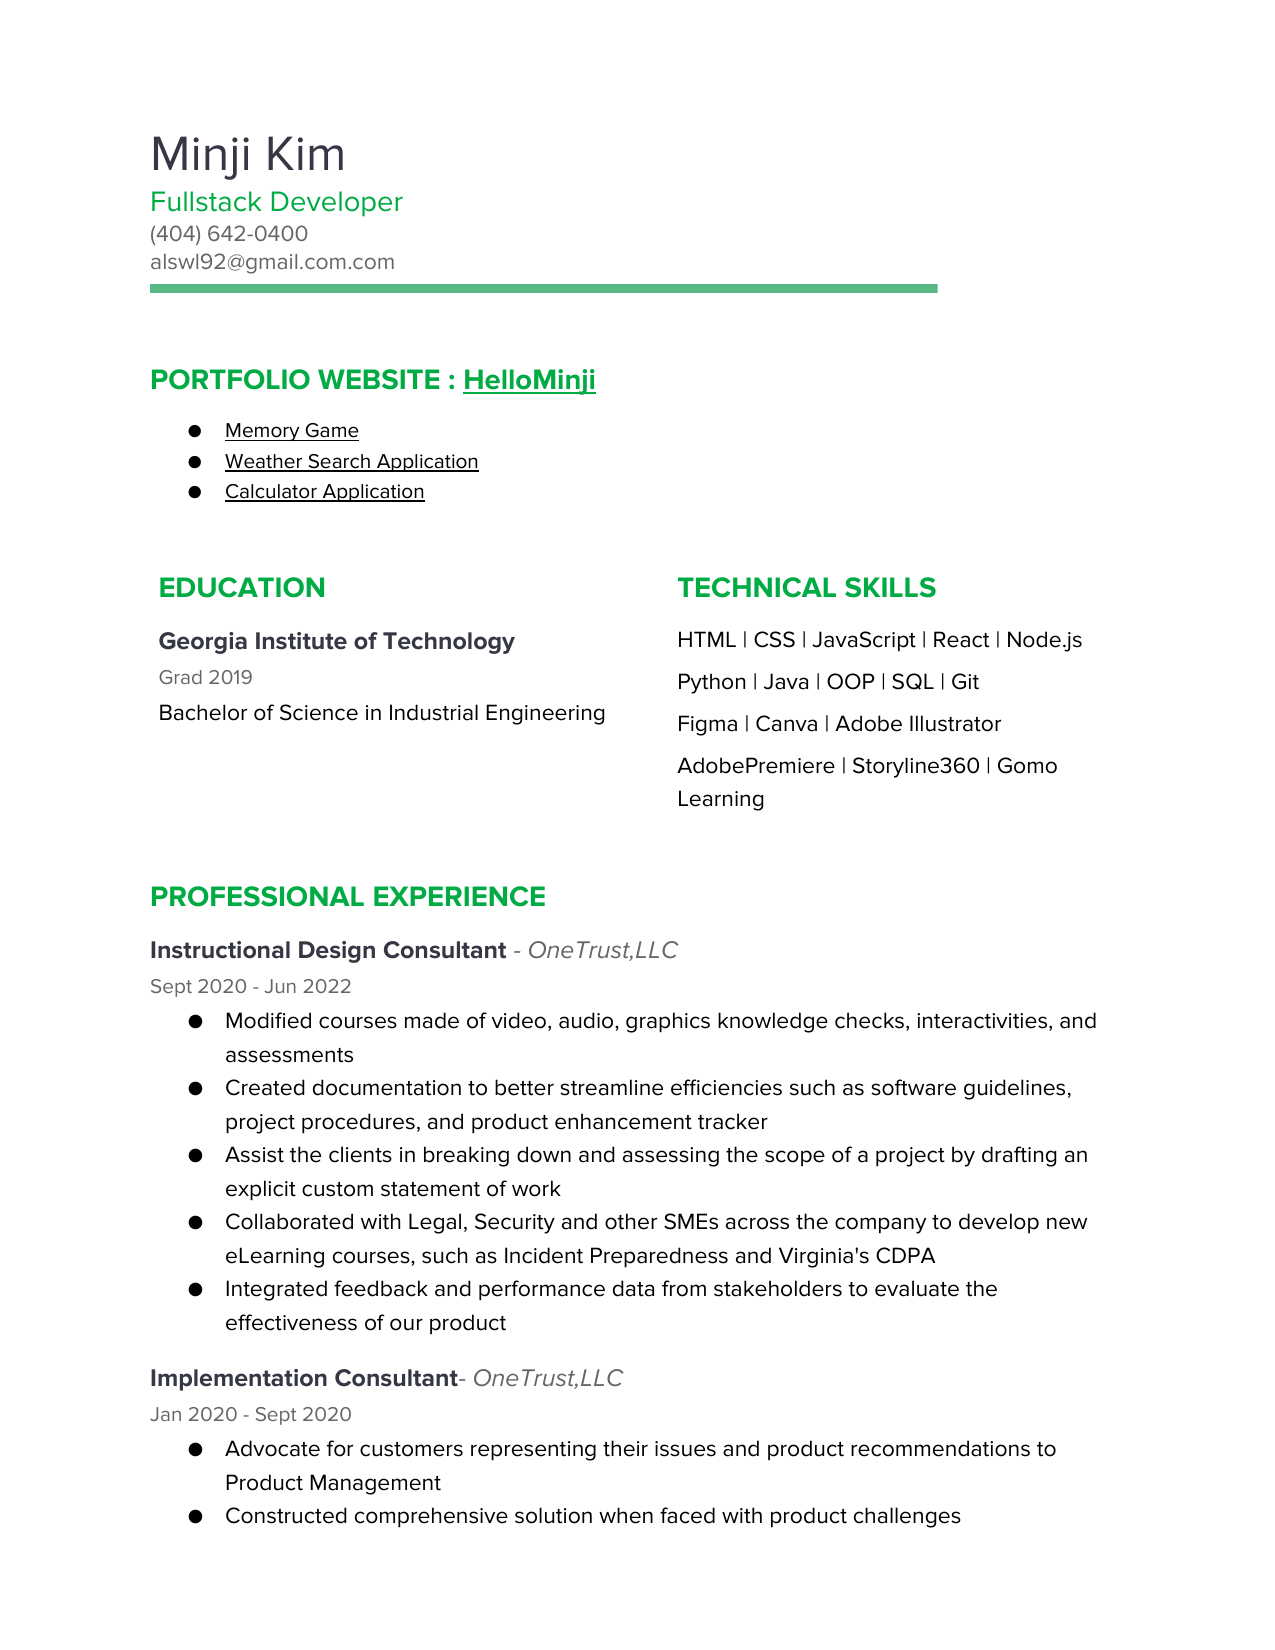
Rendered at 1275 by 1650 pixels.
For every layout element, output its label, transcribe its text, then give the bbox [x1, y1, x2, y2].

list Calculator Application [187, 479, 1116, 505]
subtitle PORTFOLIO WEBSITE : HelloMinji [150, 362, 1116, 398]
table_header TECHNICAL SKILLS HTML | CSS | JavaScript | React | Node.js Python | Java | OOP | SQL | Git Figma | Canva | Adobe Illustrator AdobePremiere | Storyline360 | Gomo Learning [667, 510, 1106, 829]
list Advocate for customers representing their issues and product recommendations to Product Management [187, 1436, 1116, 1497]
title Minji Kim [150, 124, 1116, 185]
subtitle Instructional Design Consultant - OneTrust,LLC [150, 935, 1116, 966]
text Jan 2020 - Sept 2020 [150, 1402, 1116, 1427]
list Created documentation to better streamline efficiencies such as software guidelines, project procedures, and product enhancement tracker [187, 1075, 1116, 1136]
list Assist the clients in breaking down and assessing the scope of a project by drafting an explicit custom statement of work [187, 1142, 1116, 1203]
subtitle PROFESSIONAL EXPERIENCE [150, 879, 1116, 914]
list Integrated feedback and performance data from stakeholders to evaluate the effectiveness of our product [187, 1275, 1116, 1337]
list Constructed comprehensive solution when faced with product challenges [187, 1502, 1116, 1530]
subtitle Fullstack Developer [150, 185, 1116, 220]
text (404) 642-0400 [150, 220, 1116, 248]
table_header EDUCATION Georgia Institute of Technology Grad 2019 Bachelor of Science in Industrial Engineering [148, 510, 667, 829]
list Memory Game [187, 419, 1116, 444]
list Collaborated with Legal, Security and other SMEs across the company to develop new eLearning courses, such as Incident Preparedness and Virginia's CDPA [187, 1208, 1116, 1270]
text Sept 2020 - Jun 2022 [150, 974, 1116, 999]
list Weather Search Application [187, 449, 1116, 474]
picture [150, 284, 938, 293]
list Modified courses made of video, audio, graphics knowledge checks, interactivities, and assessments [187, 1008, 1116, 1069]
text alswl92@gmail.com.com [150, 248, 1116, 276]
subtitle Implementation Consultant- OneTrust,LLC [150, 1363, 1116, 1393]
